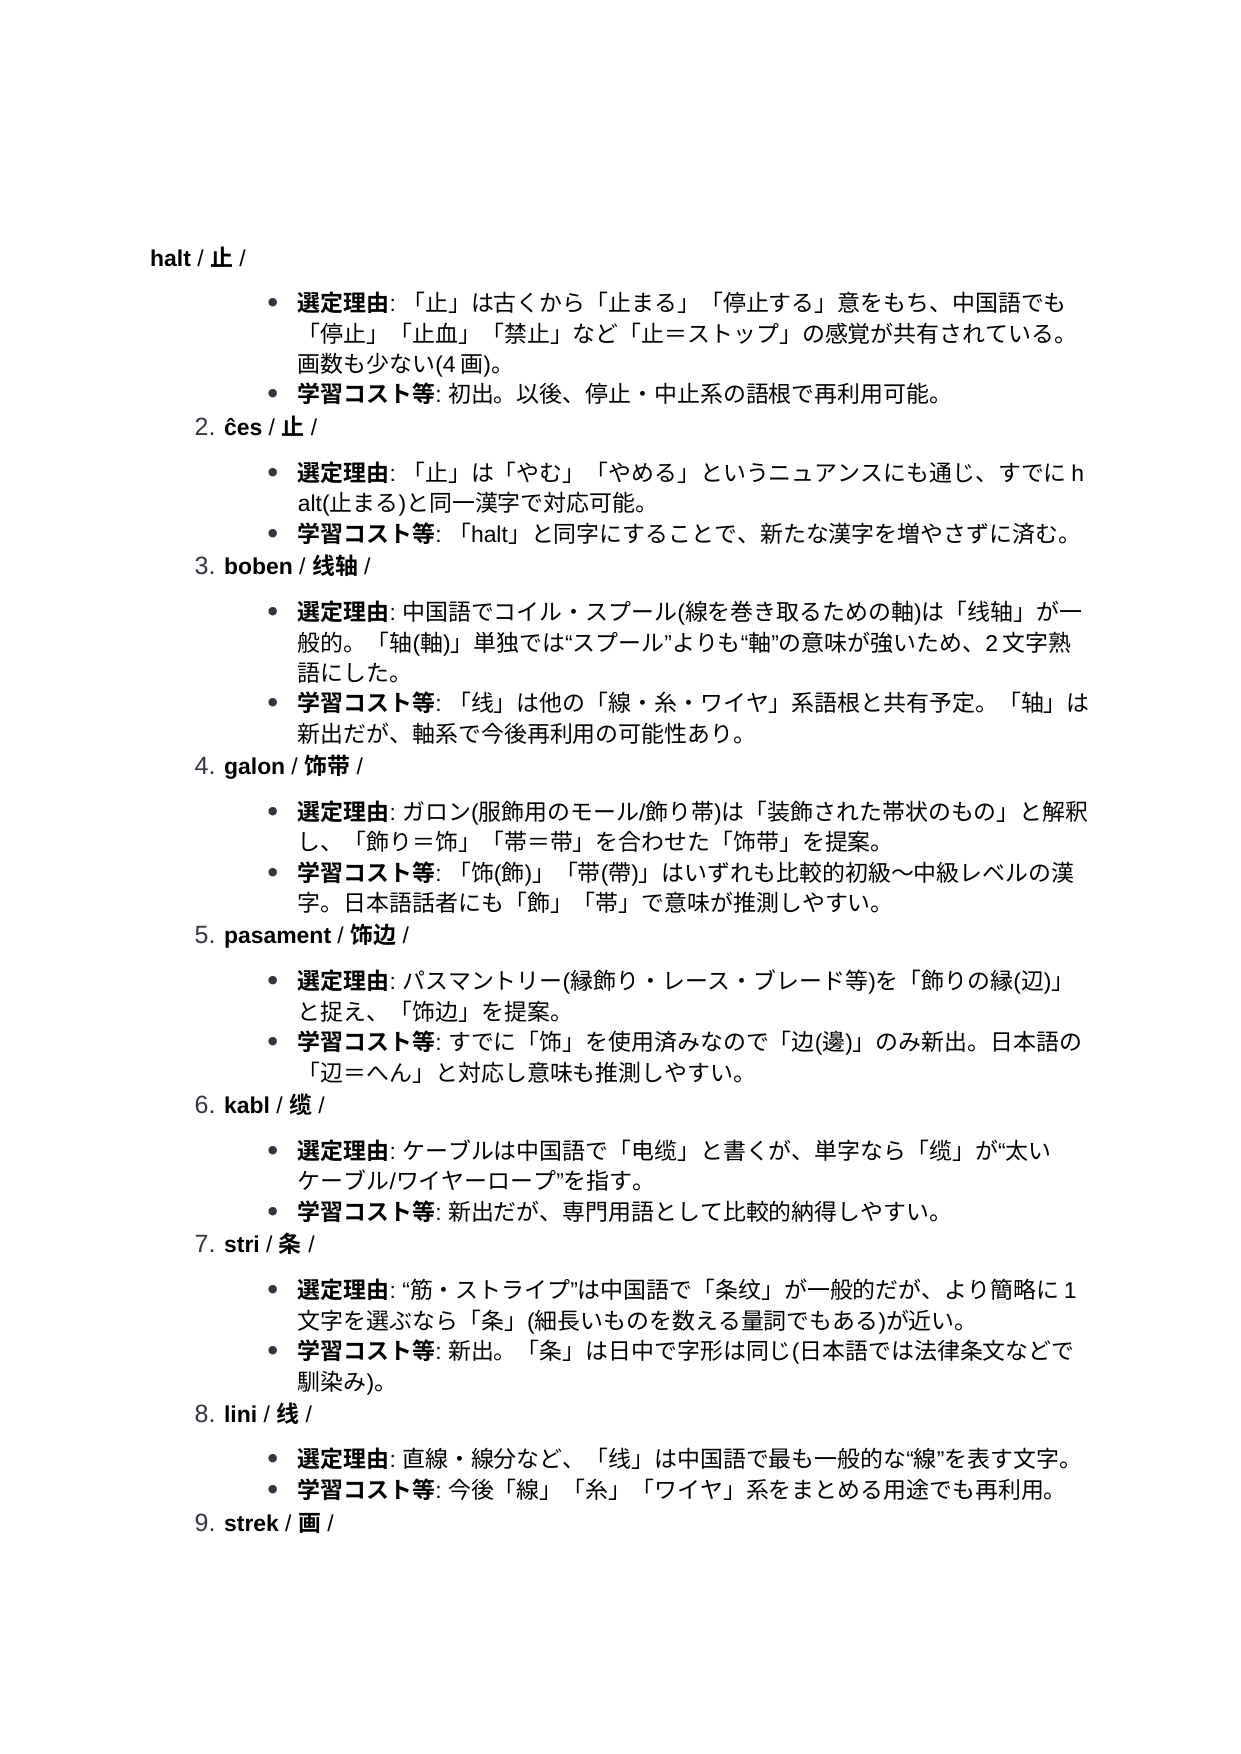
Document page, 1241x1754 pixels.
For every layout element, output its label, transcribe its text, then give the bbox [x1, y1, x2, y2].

list 学習コスト等: すでに「饰」を使用済みなので「边(邊)」のみ新出。日本語の「辺＝へん」と対応し意味も推測しやすい。 [268, 1029, 1090, 1086]
list 学習コスト等: 「halt」と同字にすることで、新たな漢字を増やさずに済む。 [268, 521, 1090, 547]
list 選定理由: 「止」は古くから「止まる」「停止する」意をもち、中国語でも「停止」「止血」「禁止」など「止＝ストップ」の感覚が共有されている。画数も少ない(4画)。 [268, 290, 1090, 377]
list 学習コスト等: 「线」は他の「線・糸・ワイヤ」系語根と共有予定。「轴」は新出だが、軸系で今後再利用の可能性あり。 [268, 690, 1090, 747]
list 選定理由: 中国語でコイル・スプール(線を巻き取るための軸)は「线轴」が一般的。「轴(軸)」単独では“スプール”よりも“軸”の意味が強いため、2文字熟語にした。 [268, 599, 1090, 686]
list 選定理由: パスマントリー(縁飾り・レース・ブレード等)を「飾りの縁(辺)」と捉え、「饰边」を提案。 [268, 968, 1090, 1025]
list 選定理由: ガロン(服飾用のモール/飾り帯)は「装飾された帯状のもの」と解釈し、「飾り＝饰」「帯＝带」を合わせた「饰带」を提案。 [268, 799, 1090, 856]
list 選定理由: 「止」は「やむ」「やめる」というニュアンスにも通じ、すでにhalt(止まる)と同一漢字で対応可能。 [268, 459, 1090, 517]
list kabl / 缆 / [194, 1090, 1090, 1119]
list 選定理由: ケーブルは中国語で「电缆」と書くが、単字なら「缆」が“太いケーブル/ワイヤーロープ”を指す。 [268, 1138, 1090, 1195]
list 選定理由: “筋・ストライプ”は中国語で「条纹」が一般的だが、より簡略に1文字を選ぶなら「条」(細長いものを数える量詞でもある)が近い。 [268, 1277, 1090, 1334]
list ĉes / 止 / [194, 412, 1090, 441]
list lini / 线 / [194, 1399, 1090, 1428]
list strek / 画 / [194, 1508, 1090, 1537]
list 学習コスト等: 新出。「条」は日中で字形は同じ(日本語では法律条文などで馴染み)。 [268, 1338, 1090, 1395]
list 選定理由: 直線・線分など、「线」は中国語で最も一般的な“線”を表す文字。 [268, 1446, 1090, 1473]
text halt / 止 / [150, 245, 1090, 272]
list 学習コスト等: 「饰(飾)」「带(帶)」はいずれも比較的初級～中級レベルの漢字。日本語話者にも「飾」「帯」で意味が推測しやすい。 [268, 859, 1090, 917]
list stri / 条 / [194, 1229, 1090, 1258]
list galon / 饰带 / [194, 751, 1090, 780]
list boben / 线轴 / [194, 551, 1090, 580]
list 学習コスト等: 新出だが、専門用語として比較的納得しやすい。 [268, 1198, 1090, 1225]
list pasament / 饰边 / [194, 921, 1090, 949]
list 学習コスト等: 今後「線」「糸」「ワイヤ」系をまとめる用途でも再利用。 [268, 1477, 1090, 1504]
list 学習コスト等: 初出。以後、停止・中止系の語根で再利用可能。 [268, 381, 1090, 408]
